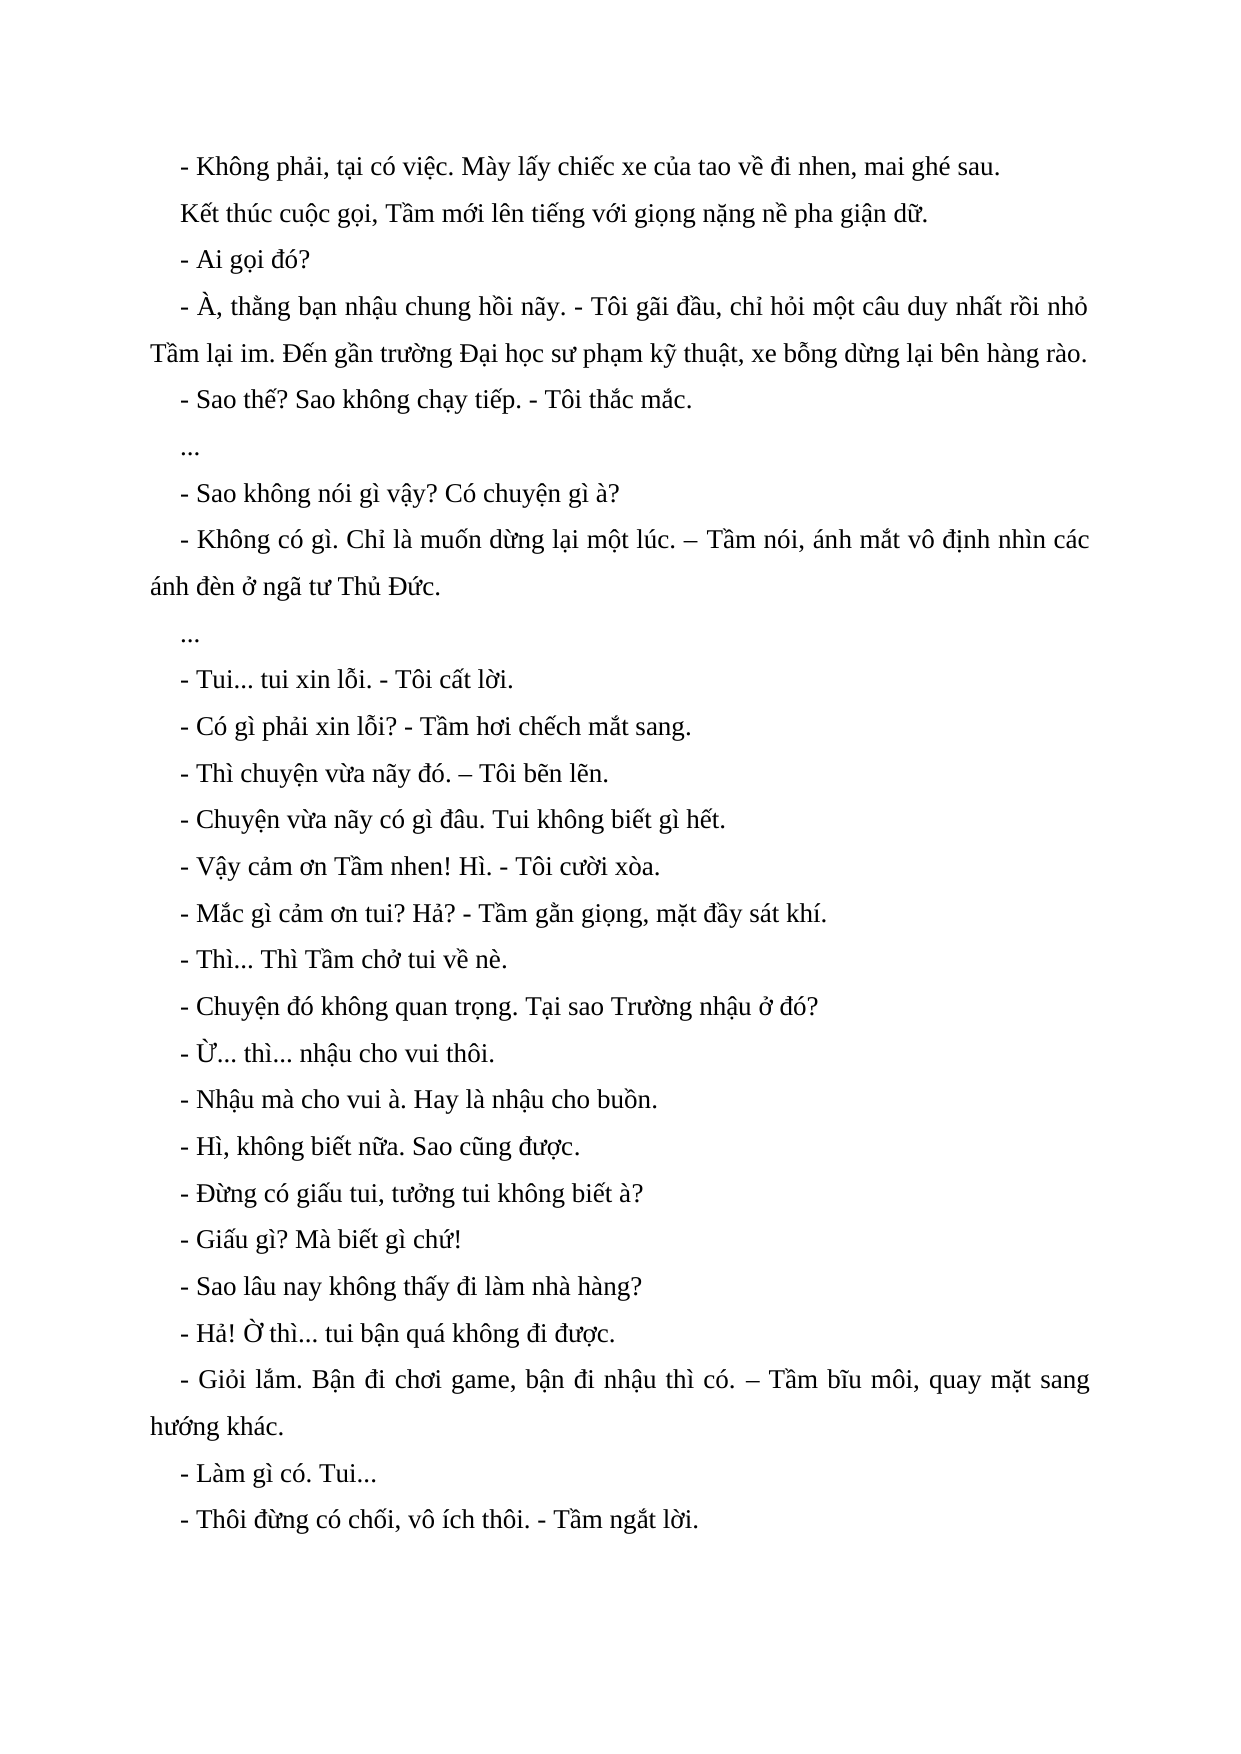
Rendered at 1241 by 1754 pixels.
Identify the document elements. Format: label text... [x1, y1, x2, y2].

text - Có gì phải xin lỗi? - Tầm hơi chếch mắt sang. [150, 710, 1090, 741]
text - Ừ... thì... nhậu cho vui thôi. [150, 1037, 1090, 1068]
text - Không phải, tại có việc. Mày lấy chiếc xe của tao về đi nhen, mai ghé sau. [150, 150, 1090, 181]
text - À, thằng bạn nhậu chung hồi nãy. - Tôi gãi đầu, chỉ hỏi một câu duy nhất rồi nhỏ Tầm lại im. Đến gần trường Đại học sư phạm kỹ thuật, xe bỗng dừng lại bên hàng rào. [150, 290, 1090, 368]
text - Chuyện vừa nãy có gì đâu. Tui không biết gì hết. [150, 803, 1090, 834]
text - Giỏi lắm. Bận đi chơi game, bận đi nhậu thì có. – Tầm bĩu môi, quay mặt sang hướng khác. [150, 1363, 1090, 1441]
text - Giấu gì? Mà biết gì chứ! [150, 1223, 1090, 1254]
text - Vậy cảm ơn Tầm nhen! Hì. - Tôi cười xòa. [150, 850, 1090, 881]
text - Chuyện đó không quan trọng. Tại sao Trường nhậu ở đó? [150, 990, 1090, 1021]
text - Mắc gì cảm ơn tui? Hả? - Tầm gằn giọng, mặt đầy sát khí. [150, 897, 1090, 928]
text - Thì chuyện vừa nãy đó. – Tôi bẽn lẽn. [150, 757, 1090, 788]
text - Sao lâu nay không thấy đi làm nhà hàng? [150, 1270, 1090, 1301]
text - Tui... tui xin lỗi. - Tôi cất lời. [150, 663, 1090, 694]
text ... [150, 617, 1090, 648]
text Kết thúc cuộc gọi, Tầm mới lên tiếng với giọng nặng nề pha giận dữ. [150, 197, 1090, 228]
text - Thì... Thì Tầm chở tui về nè. [150, 943, 1090, 974]
text - Nhậu mà cho vui à. Hay là nhậu cho buồn. [150, 1083, 1090, 1114]
text - Đừng có giấu tui, tưởng tui không biết à? [150, 1177, 1090, 1208]
text - Làm gì có. Tui... [150, 1457, 1090, 1488]
text - Sao không nói gì vậy? Có chuyện gì à? [150, 477, 1090, 508]
text - Hì, không biết nữa. Sao cũng được. [150, 1130, 1090, 1161]
text - Ai gọi đó? [150, 243, 1090, 274]
text - Hả! Ờ thì... tui bận quá không đi được. [150, 1317, 1090, 1348]
text ... [150, 430, 1090, 461]
text - Không có gì. Chỉ là muốn dừng lại một lúc. – Tầm nói, ánh mắt vô định nhìn các ánh đèn ở ngã tư Thủ Đức. [150, 523, 1090, 601]
text - Thôi đừng có chối, vô ích thôi. - Tầm ngắt lời. [150, 1503, 1090, 1534]
text - Sao thế? Sao không chạy tiếp. - Tôi thắc mắc. [150, 383, 1090, 414]
